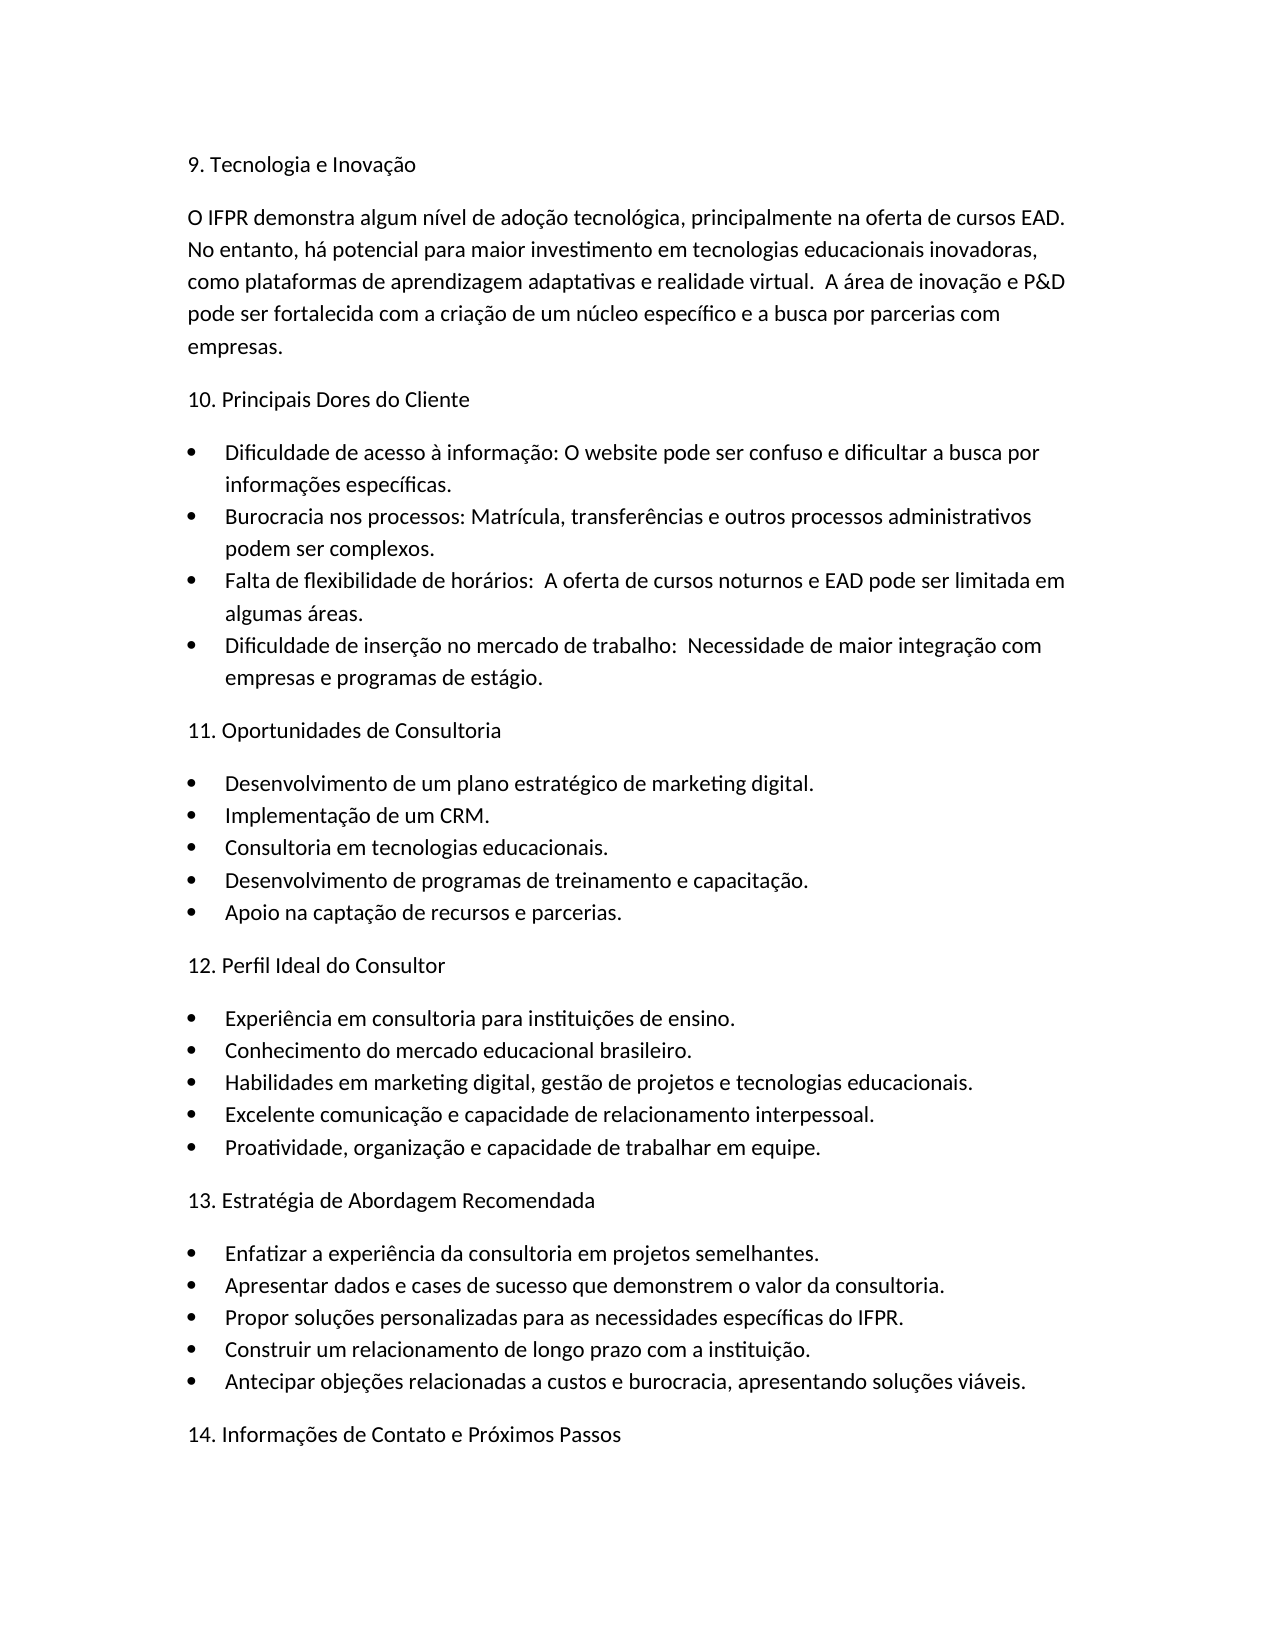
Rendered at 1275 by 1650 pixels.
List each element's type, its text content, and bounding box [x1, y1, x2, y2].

list Propor soluções personalizadas para as necessidades específicas do IFPR. [187, 1303, 1087, 1331]
list Habilidades em marketing digital, gestão de projetos e tecnologias educacionais. [187, 1068, 1087, 1096]
text 12. Perfil Ideal do Consultor [187, 951, 1087, 979]
list Excelente comunicação e capacidade de relacionamento interpessoal. [187, 1101, 1087, 1128]
list Falta de flexibilidade de horários: A oferta de cursos noturnos e EAD pode ser limitada em algumas áreas. [187, 567, 1087, 627]
list Construir um relacionamento de longo prazo com a instituição. [187, 1335, 1087, 1363]
list Dificuldade de inserção no mercado de trabalho: Necessidade de maior integração com empresas e programas de estágio. [187, 631, 1087, 691]
list Desenvolvimento de programas de treinamento e capacitação. [187, 866, 1087, 894]
list Implementação de um CRM. [187, 801, 1087, 829]
list Experiência em consultoria para instituições de ensino. [187, 1004, 1087, 1032]
list Burocracia nos processos: Matrícula, transferências e outros processos administrativos podem ser complexos. [187, 502, 1087, 562]
text 13. Estratégia de Abordagem Recomendada [187, 1186, 1087, 1214]
list Apoio na captação de recursos e parcerias. [187, 898, 1087, 926]
text 14. Informações de Contato e Próximos Passos [187, 1421, 1087, 1448]
list Consultoria em tecnologias educacionais. [187, 833, 1087, 862]
text O IFPR demonstra algum nível de adoção tecnológica, principalmente na oferta de cursos EAD. No entanto, há potencial para maior investimento em tecnologias educacionais inovadoras, como plataformas de aprendizagem adaptativas e realidade virtual. A área de inovação e P&D pode ser fortalecida com a criação de um núcleo específico e a busca por parcerias com empresas. [187, 203, 1087, 360]
list Proatividade, organização e capacidade de trabalhar em equipe. [187, 1133, 1087, 1161]
text 10. Principais Dores do Cliente [187, 385, 1087, 413]
list Dificuldade de acesso à informação: O website pode ser confuso e dificultar a busca por informações específicas. [187, 438, 1087, 498]
text 9. Tecnologia e Inovação [187, 150, 1087, 178]
list Desenvolvimento de um plano estratégico de marketing digital. [187, 769, 1087, 797]
list Enfatizar a experiência da consultoria em projetos semelhantes. [187, 1239, 1087, 1267]
list Conhecimento do mercado educacional brasileiro. [187, 1036, 1087, 1064]
list Antecipar objeções relacionadas a custos e burocracia, apresentando soluções viáveis. [187, 1367, 1087, 1396]
list Apresentar dados e cases de sucesso que demonstrem o valor da consultoria. [187, 1271, 1087, 1299]
text 11. Oportunidades de Consultoria [187, 716, 1087, 744]
